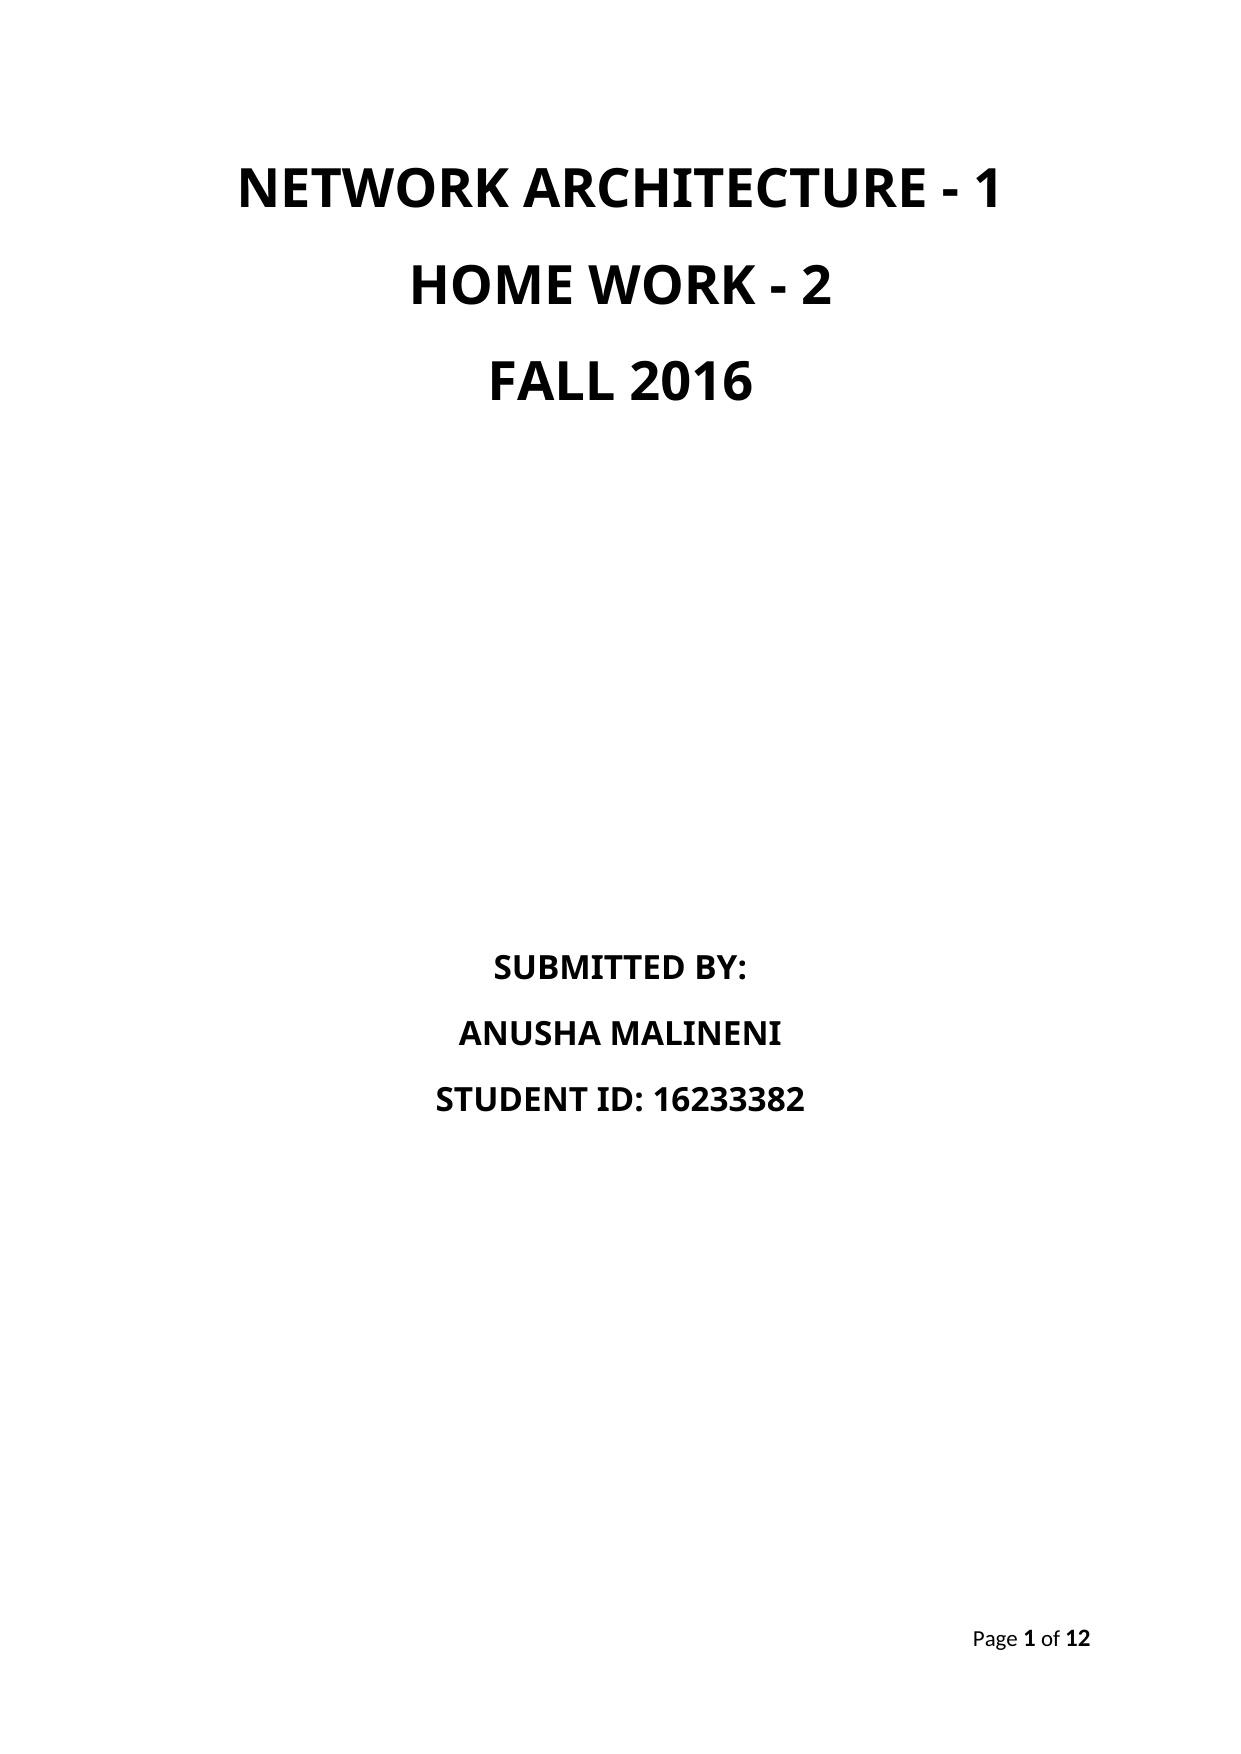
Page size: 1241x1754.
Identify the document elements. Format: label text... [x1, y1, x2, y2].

text SUBMITTED BY: [150, 944, 1090, 989]
text FALL 2016 [150, 342, 1090, 416]
text STUDENT ID: 16233382 [150, 1075, 1090, 1121]
text NETWORK ARCHITECTURE - 1 [150, 150, 1090, 224]
text HOME WORK - 2 [150, 246, 1090, 320]
text ANUSHA MALINENI [150, 1010, 1090, 1055]
